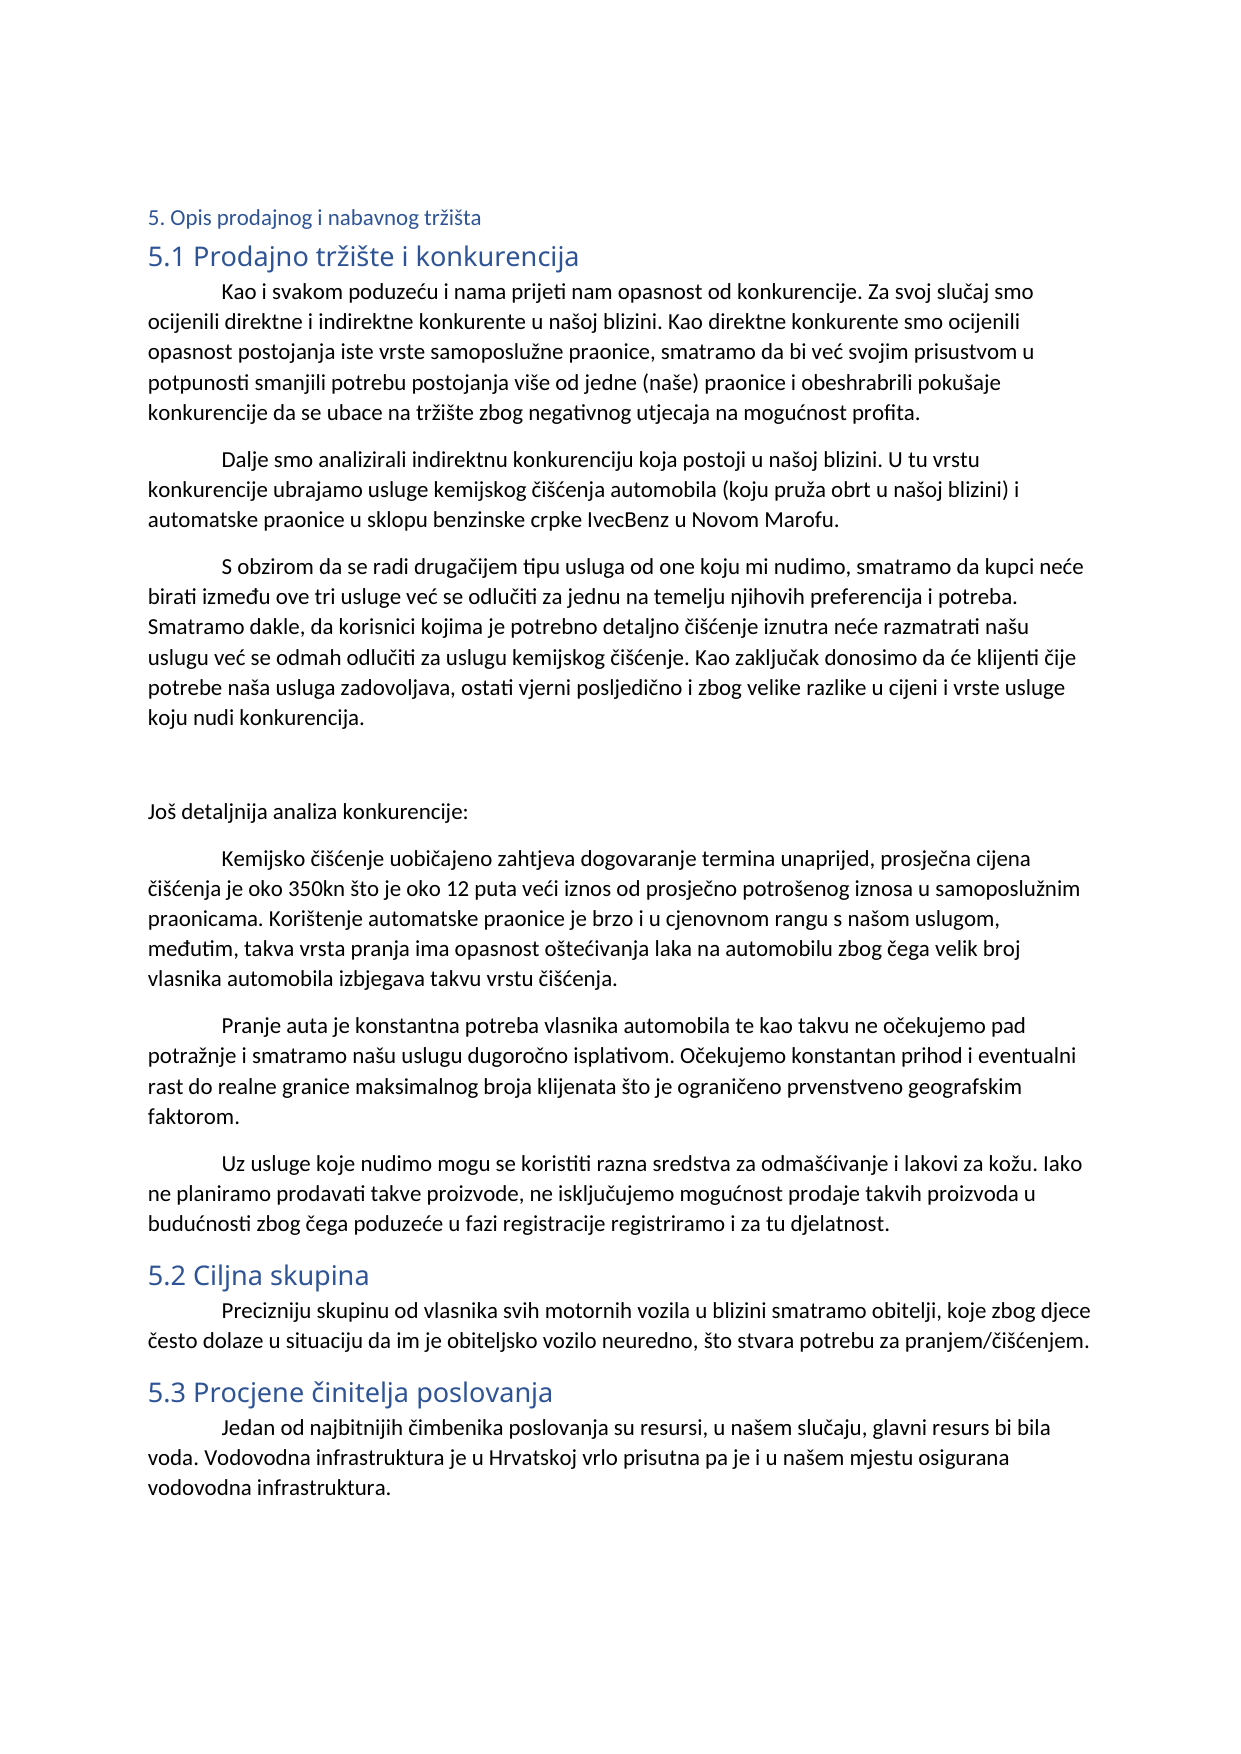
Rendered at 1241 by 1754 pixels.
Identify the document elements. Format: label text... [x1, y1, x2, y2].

text Kemijsko čišćenje uobičajeno zahtjeva dogovaranje termina unaprijed, prosječna cijena čišćenja je oko 350kn što je oko 12 puta veći iznos od prosječno potrošenog iznosa u samoposlužnim praonicama. Korištenje automatske praonice je brzo i u cjenovnom rangu s našom uslugom, međutim, takva vrsta pranja ima opasnost oštećivanja laka na automobilu zbog čega velik broj vlasnika automobila izbjegava takvu vrstu čišćenja. [148, 844, 1093, 992]
text S obzirom da se radi drugačijem tipu usluga od one koju mi nudimo, smatramo da kupci neće birati između ove tri usluge već se odlučiti za jednu na temelju njihovih preferencija i potreba. Smatramo dakle, da korisnici kojima je potrebno detaljno čišćenje iznutra neće razmatrati našu uslugu već se odmah odlučiti za uslugu kemijskog čišćenje. Kao zaključak donosimo da će klijenti čije potrebe naša usluga zadovoljava, ostati vjerni posljedično i zbog velike razlike u cijeni i vrste usluge koju nudi konkurencija. [148, 552, 1093, 731]
subtitle 5.2 Ciljna skupina [148, 1256, 1093, 1293]
subtitle 5. Opis prodajnog i nabavnog tržišta [148, 203, 1093, 231]
text Kao i svakom poduzeću i nama prijeti nam opasnost od konkurencije. Za svoj slučaj smo ocijenili direktne i indirektne konkurente u našoj blizini. Kao direktne konkurente smo ocijenili opasnost postojanja iste vrste samoposlužne praonice, smatramo da bi već svojim prisustvom u potpunosti smanjili potrebu postojanja više od jedne (naše) praonice i obeshrabrili pokušaje konkurencije da se ubace na tržište zbog negativnog utjecaja na mogućnost profita. [148, 277, 1093, 426]
subtitle 5.3 Procjene činitelja poslovanja [148, 1373, 1093, 1410]
text Precizniju skupinu od vlasnika svih motornih vozila u blizini smatramo obitelji, koje zbog djece često dolaze u situaciju da im je obiteljsko vozilo neuredno, što stvara potrebu za pranjem/čišćenjem. [148, 1296, 1093, 1354]
text Uz usluge koje nudimo mogu se koristiti razna sredstva za odmašćivanje i lakovi za kožu. Iako ne planiramo prodavati takve proizvode, ne isključujemo mogućnost prodaje takvih proizvoda u budućnosti zbog čega poduzeće u fazi registracije registriramo i za tu djelatnost. [148, 1149, 1093, 1237]
text Jedan od najbitnijih čimbenika poslovanja su resursi, u našem slučaju, glavni resurs bi bila voda. Vodovodna infrastruktura je u Hrvatskoj vrlo prisutna pa je i u našem mjestu osigurana vodovodna infrastruktura. [148, 1413, 1093, 1501]
text Još detaljnija analiza konkurencije: [148, 797, 1093, 825]
subtitle 5.1 Prodajno tržište i konkurencija [148, 237, 1093, 274]
text Pranje auta je konstantna potreba vlasnika automobila te kao takvu ne očekujemo pad potražnje i smatramo našu uslugu dugoročno isplativom. Očekujemo konstantan prihod i eventualni rast do realne granice maksimalnog broja klijenata što je ograničeno prvenstveno geografskim faktorom. [148, 1011, 1093, 1130]
text Dalje smo analizirali indirektnu konkurenciju koja postoji u našoj blizini. U tu vrstu konkurencije ubrajamo usluge kemijskog čišćenja automobila (koju pruža obrt u našoj blizini) i automatske praonice u sklopu benzinske crpke IvecBenz u Novom Marofu. [148, 445, 1093, 533]
